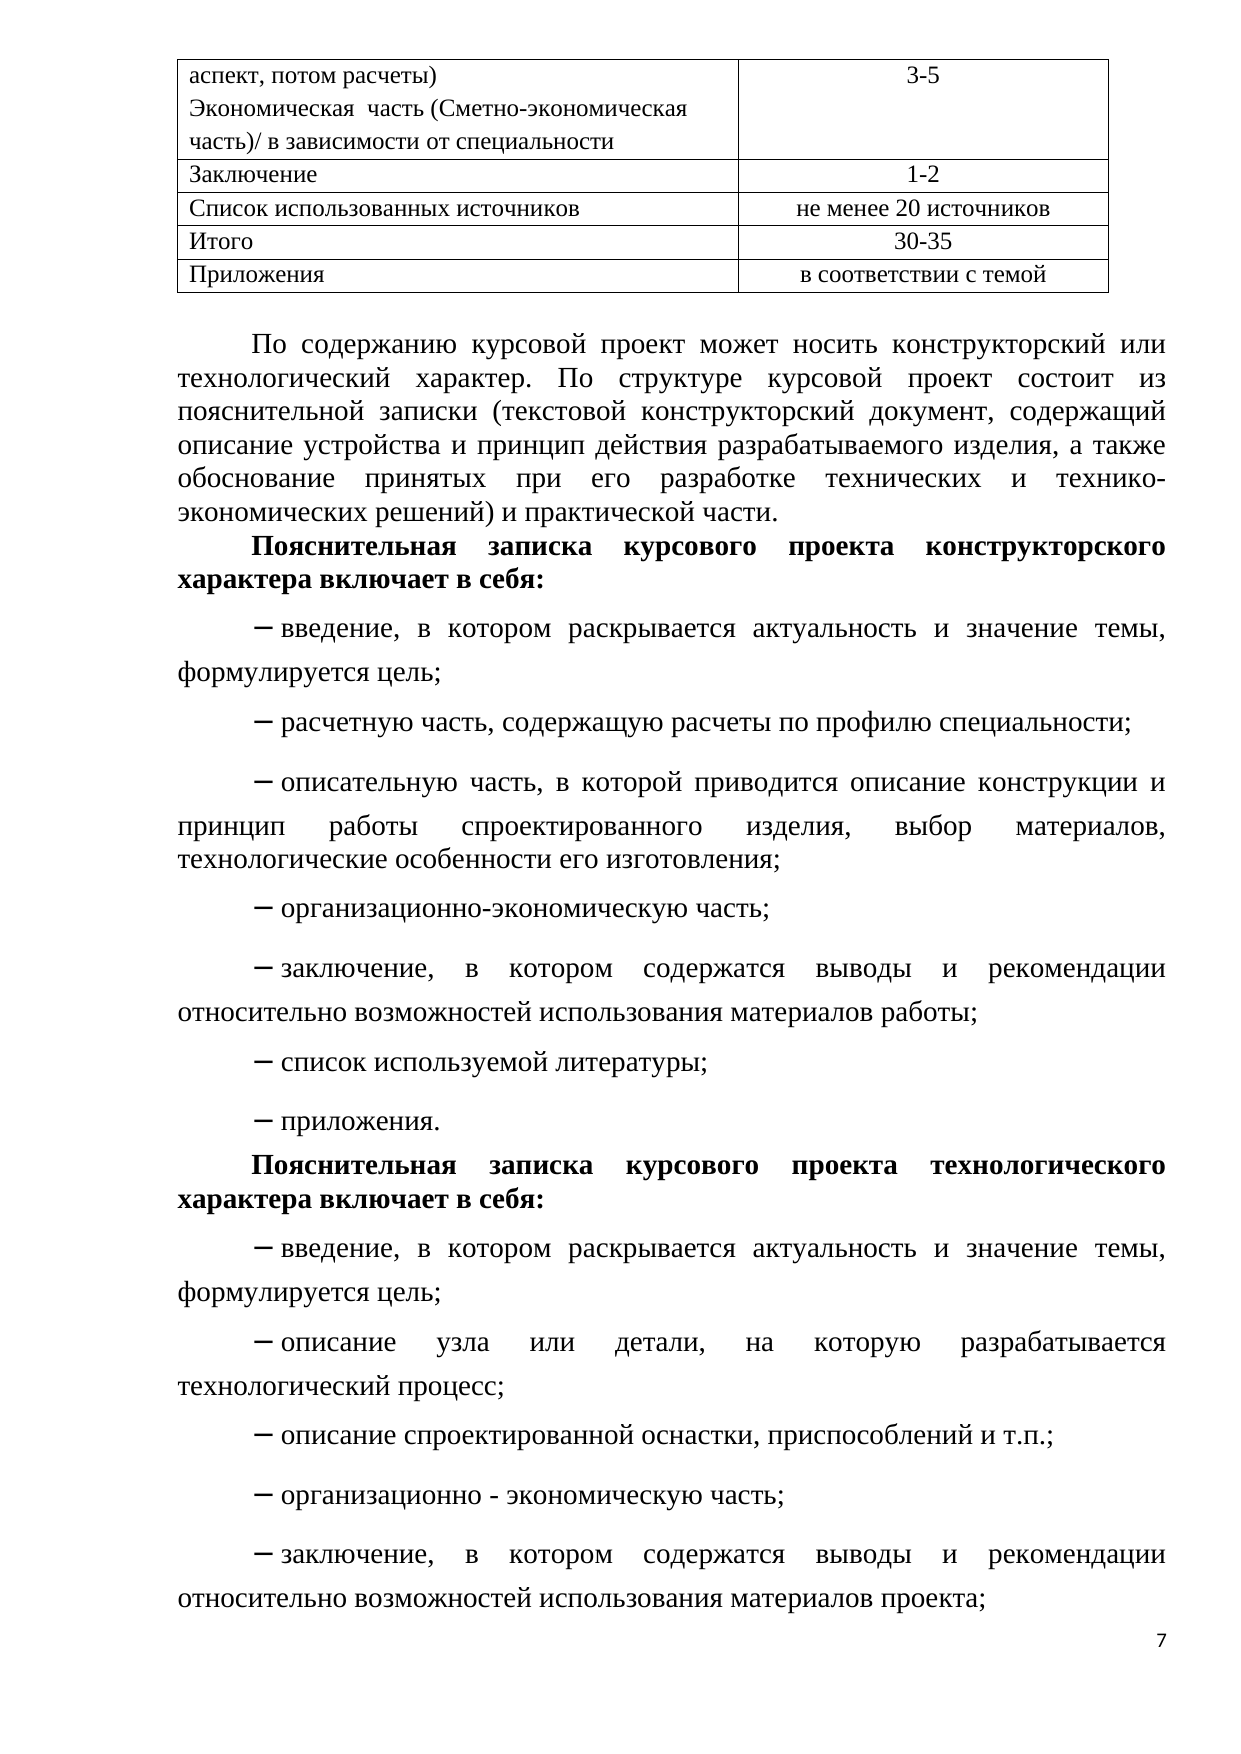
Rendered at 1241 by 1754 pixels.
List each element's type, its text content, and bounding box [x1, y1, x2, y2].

list введение, в котором раскрывается актуальность и значение темы, формулируется цель; [177, 1214, 1167, 1308]
text По содержанию курсовой проект может носить конструкторский или технологический характер. По структуре курсовой проект состоит из пояснительной записки (текстовой конструкторский документ, содержащий описание устройства и принцип действия разрабатываемого изделия, а также обоснование принятых при его разработке технических и технико-экономических решений) и практической части. [177, 326, 1167, 528]
table_cell в соответствии с темой [739, 260, 1108, 292]
list расчетную часть, содержащую расчеты по профилю специальности; [177, 688, 1167, 748]
list организационно - экономическую часть; [177, 1461, 1167, 1521]
table_cell Итого [178, 226, 738, 258]
list приложения. [177, 1088, 1167, 1147]
table_cell 1-2 [739, 160, 1108, 192]
table_cell Приложения [178, 260, 738, 292]
table_cell Список использованных источников [178, 193, 738, 225]
list заключение, в котором содержатся выводы и рекомендации относительно возможностей использования материалов работы; [177, 934, 1167, 1028]
list организационно-экономическую часть; [177, 875, 1167, 934]
list заключение, в котором содержатся выводы и рекомендации относительно возможностей использования материалов проекта; [177, 1521, 1167, 1614]
list описание узла или детали, на которую разрабатывается технологический процесс; [177, 1308, 1167, 1401]
text Пояснительная записка курсового проекта технологического характера включает в себя: [177, 1147, 1167, 1214]
table_cell 10-12 3-5 [739, 60, 1108, 158]
list введение, в котором раскрывается актуальность и значение темы, формулируется цель; [177, 595, 1167, 688]
list описание спроектированной оснастки, приспособлений и т.п.; [177, 1401, 1167, 1461]
table_cell Заключение [178, 160, 738, 192]
list описательную часть, в которой приводится описание конструкции и принцип работы спроектированного изделия, выбор материалов, технологические особенности его изготовления; [177, 748, 1167, 875]
table_cell не менее 20 источников [739, 193, 1108, 225]
table_cell 30-35 [739, 226, 1108, 258]
list список используемой литературы; [177, 1028, 1167, 1088]
text Пояснительная записка курсового проекта конструкторского характера включает в себя: [177, 528, 1167, 595]
